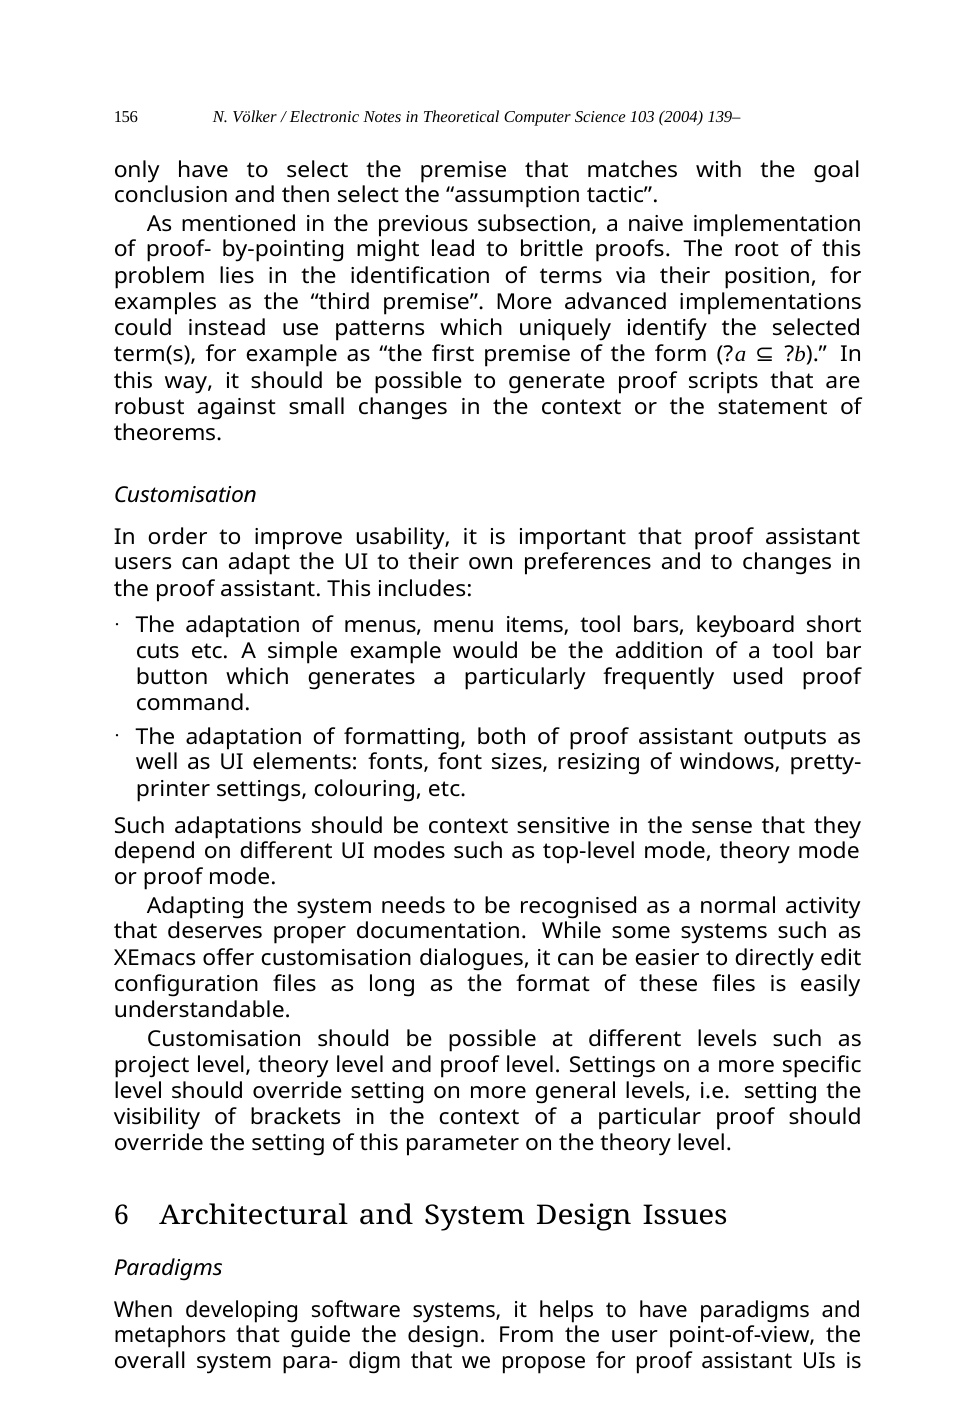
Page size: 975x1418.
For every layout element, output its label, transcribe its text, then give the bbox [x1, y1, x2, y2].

text As mentioned in the previous subsection, a naive implementation of proof- by-pointing might lead to brittle proofs. The root of this problem lies in the identification of terms via their position, for examples as the “third premise”. More advanced implementations could instead use patterns which uniquely identify the selected term(s), for example as “the first premise of the form (?a ⊆ ?b).” In this way, it should be possible to generate proof scripts that are robust against small changes in the context or the statement of theorems. [113, 211, 862, 447]
list The adaptation of menus, menu items, tool bars, keyboard short cuts etc. A simple example would be the addition of a tool bar button which generates a particularly frequently used proof command. [115, 612, 862, 717]
subtitle Architectural and System Design Issues [113, 1196, 873, 1233]
text Customisation should be possible at different levels such as project level, theory level and proof level. Settings on a more specific level should override setting on more general levels, i.e. setting the visibility of brackets in the context of a particular proof should override the setting of this parameter on the theory level. [113, 1026, 862, 1157]
list The adaptation of formatting, both of proof assistant outputs as well as UI elements: fonts, font sizes, resizing of windows, pretty-printer settings, colouring, etc. [115, 724, 862, 802]
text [113, 1296, 862, 1375]
text In order to improve usability, it is important that proof assistant users can adapt the UI to their own preferences and to changes in the proof assistant. This includes: [113, 524, 862, 602]
text Customisation [113, 479, 873, 509]
text Paradigms [113, 1252, 873, 1282]
text Adapting the system needs to be recognised as a normal activity that deserves proper documentation. While some systems such as XEmacs offer customisation dialogues, it can be easier to directly edit configuration files as long as the format of these files is easily understandable. [113, 893, 862, 1024]
text only have to select the premise that matches with the goal conclusion and then select the “assumption tactic”. [113, 156, 862, 209]
text Such adaptations should be context sensitive in the sense that they depend on different UI modes such as top-level mode, theory mode or proof mode. [113, 812, 861, 891]
